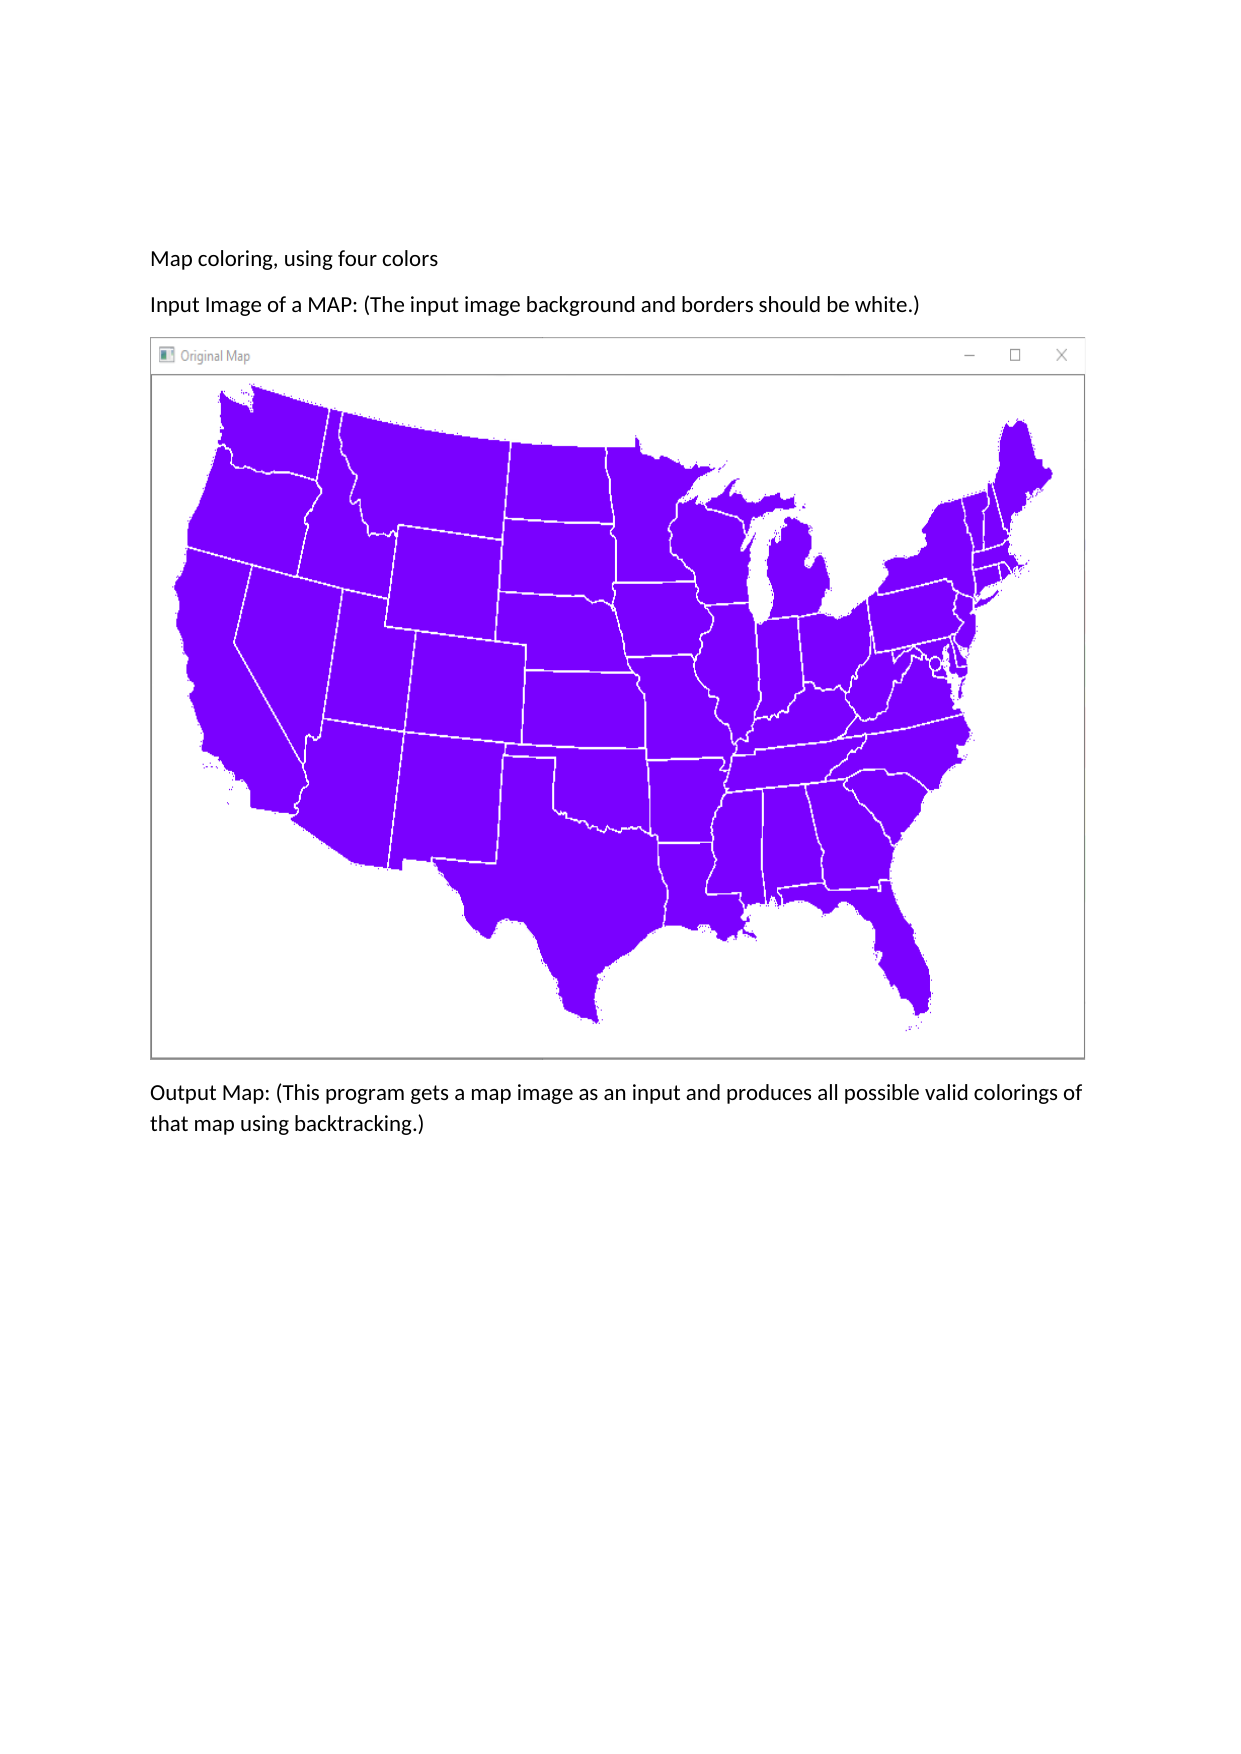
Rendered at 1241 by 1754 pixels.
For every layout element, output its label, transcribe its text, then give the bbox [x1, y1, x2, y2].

text Map coloring, using four colors [150, 244, 1090, 272]
picture [150, 337, 1086, 1060]
text Input Image of a MAP: (The input image background and borders should be white.) [150, 291, 1090, 319]
text Output Map: (This program gets a map image as an input and produces all possible valid colorings of that map using backtracking.) [150, 1078, 1090, 1137]
